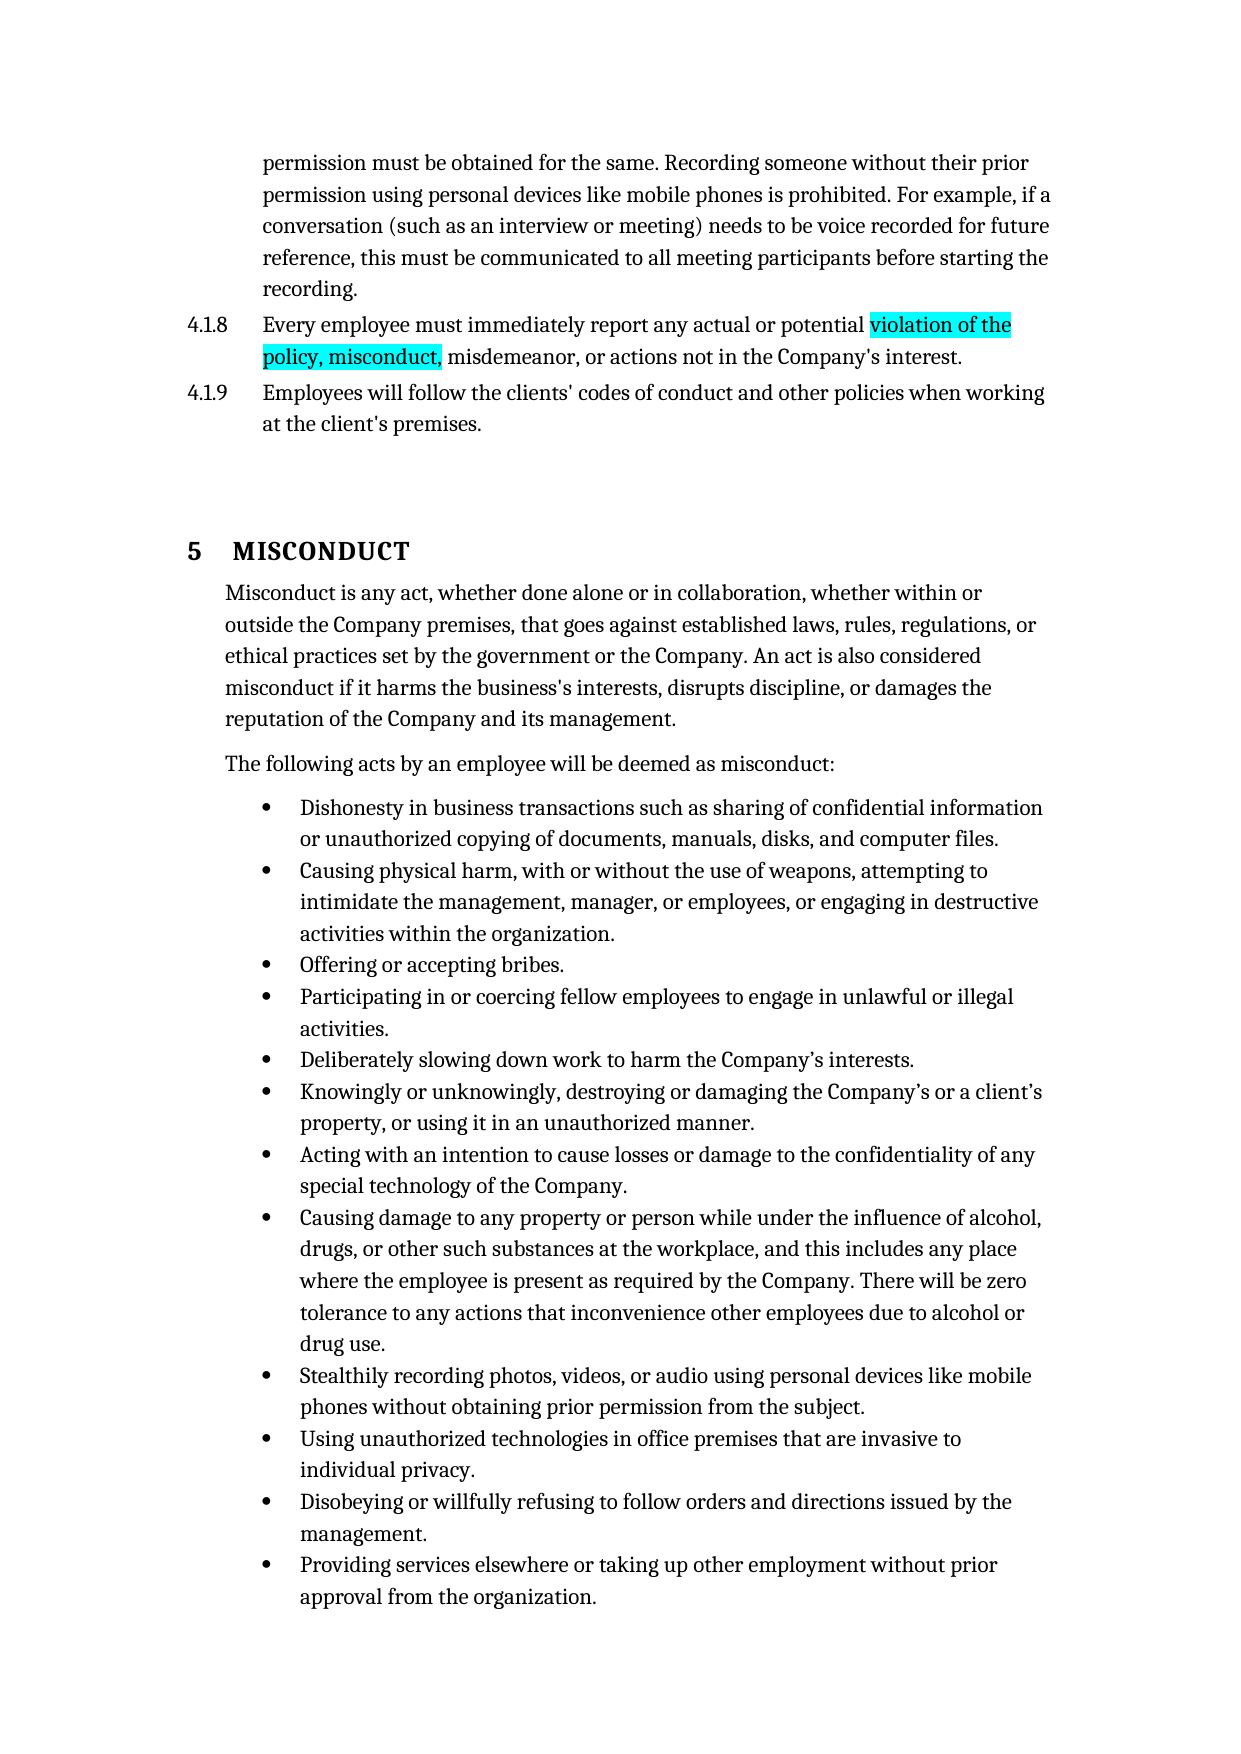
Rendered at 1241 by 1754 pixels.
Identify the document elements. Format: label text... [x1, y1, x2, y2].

list Dishonesty in business transactions such as sharing of confidential information or unauthorized copying of documents, manuals, disks, and computer files. [262, 794, 1053, 852]
text Misconduct is any act, whether done alone or in collaboration, whether within or outside the Company premises, that goes against established laws, rules, regulations, or ethical practices set by the government or the Company. An act is also considered misconduct if it harms the business's interests, disrupts discipline, or damages the reputation of the Company and its management. [225, 580, 1053, 733]
list Participating in or coercing fellow employees to engage in unlawful or illegal activities. [262, 984, 1053, 1042]
text The following acts by an employee will be deemed as misconduct: [225, 750, 1053, 777]
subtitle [187, 150, 1053, 303]
list Stealthily recording photos, videos, or audio using personal devices like mobile phones without obtaining prior permission from the subject. [262, 1362, 1053, 1420]
list Causing physical harm, with or without the use of weapons, attempting to intimidate the management, manager, or employees, or engaging in destructive activities within the organization. [262, 857, 1053, 947]
list Deliberately slowing down work to harm the Company’s interests. [262, 1047, 1053, 1073]
list Using unauthorized technologies in office premises that are invasive to individual privacy. [262, 1426, 1053, 1483]
list Acting with an intention to cause losses or damage to the confidentiality of any special technology of the Company. [262, 1142, 1053, 1199]
list Providing services elsewhere or taking up other employment without prior approval from the organization. [262, 1552, 1053, 1610]
subtitle Employees will follow the clients' codes of conduct and other policies when working at the client's premises. [187, 379, 1053, 437]
list Offering or accepting bribes. [262, 952, 1053, 978]
list Disobeying or willfully refusing to follow orders and directions issued by the management. [262, 1489, 1053, 1547]
subtitle Every employee must immediately report any actual or potential violation of the policy, misconduct, misdemeanor, or actions not in the Company's interest. [187, 312, 1053, 370]
list Causing damage to any property or person while under the influence of alcohol, drugs, or other such substances at the workplace, and this includes any place where the employee is present as required by the Company. There will be zero tolerance to any actions that inconvenience other employees due to alcohol or drug use. [262, 1205, 1053, 1357]
list Knowingly or unknowingly, destroying or damaging the Company’s or a client’s property, or using it in an unauthorized manner. [262, 1078, 1053, 1136]
subtitle MISCONDUCT [187, 536, 1053, 568]
